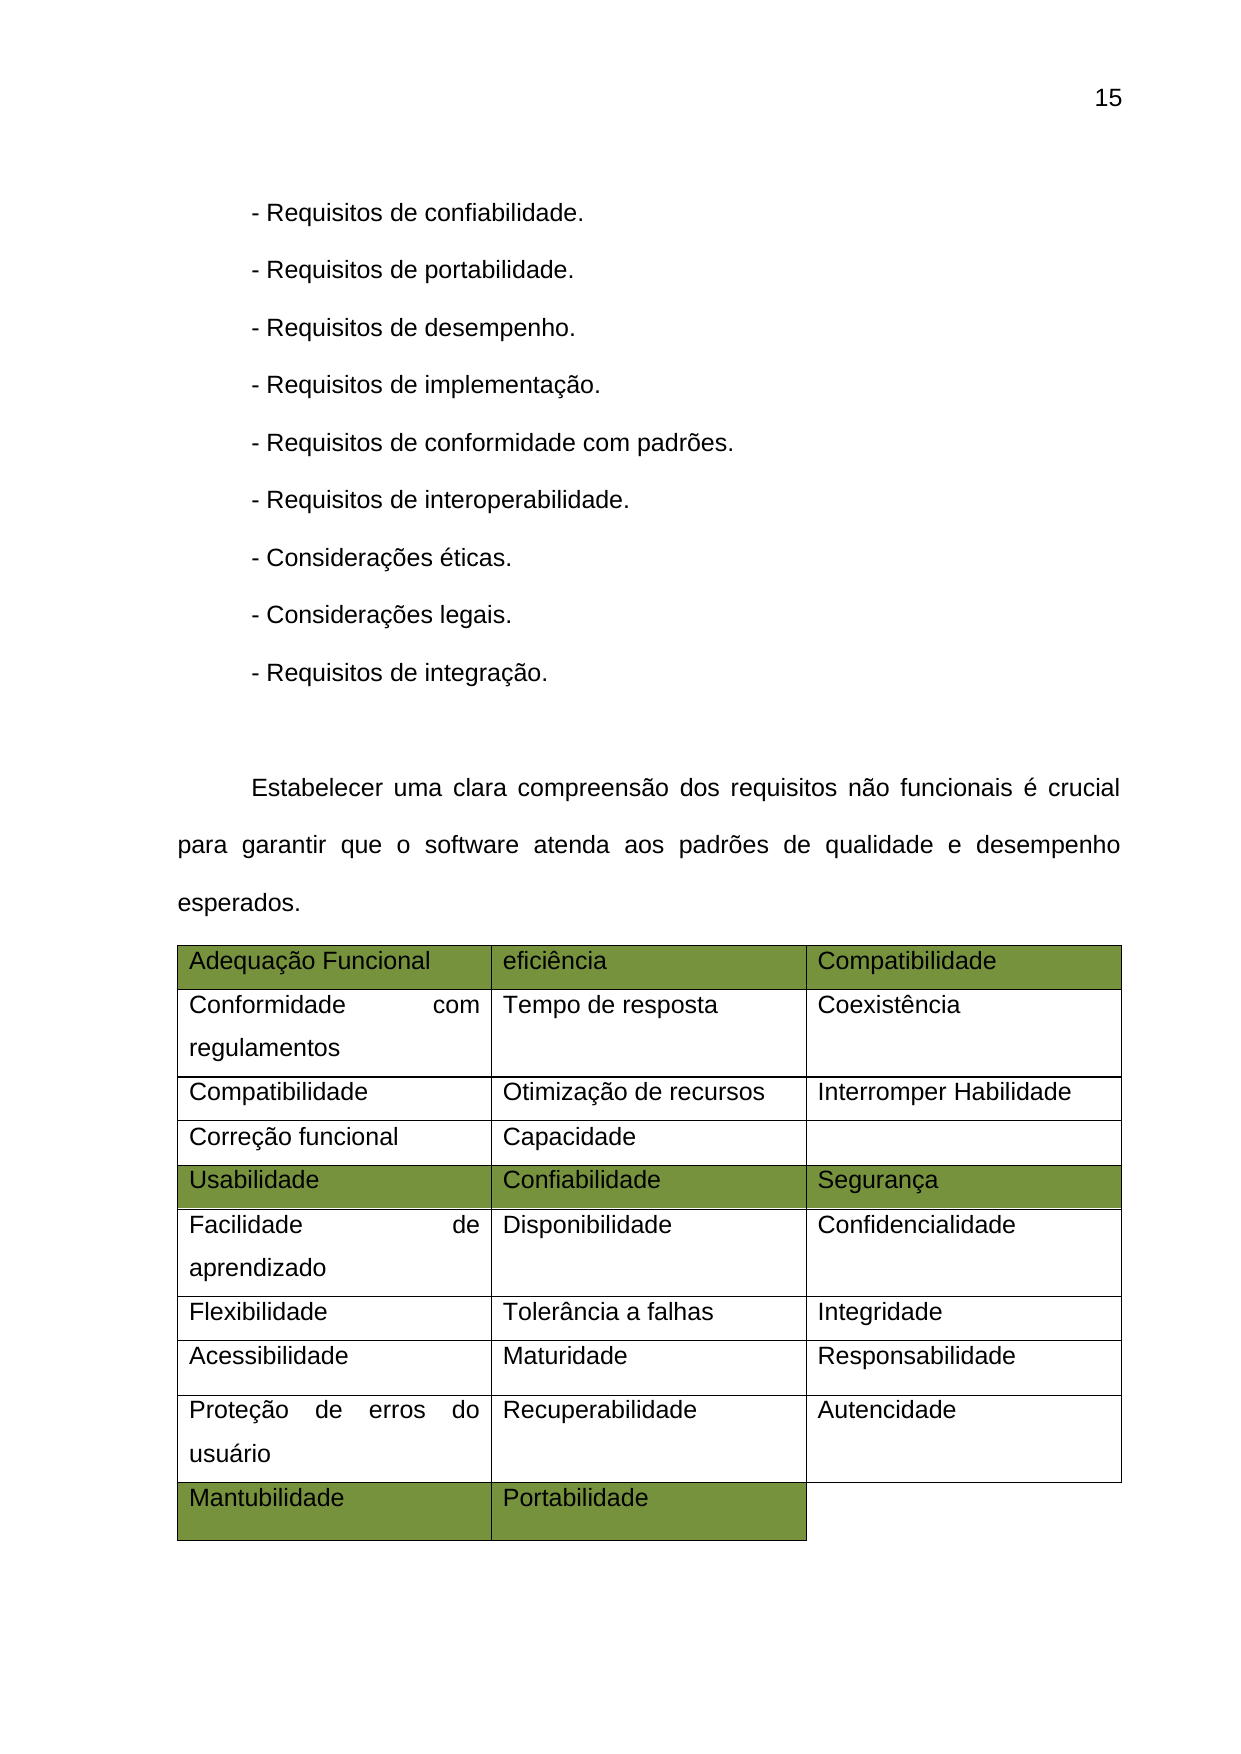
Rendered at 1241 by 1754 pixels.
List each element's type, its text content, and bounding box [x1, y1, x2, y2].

table_cell Usabilidade [178, 1166, 491, 1208]
table_header Adequação Funcional [178, 946, 491, 989]
table_cell Tempo de resposta [492, 990, 806, 1076]
table_cell Facilidade de aprendizado [178, 1210, 491, 1296]
table_cell Tolerância a falhas [492, 1297, 806, 1340]
text - Requisitos de portabilidade. [177, 255, 1122, 284]
table_cell Conformidade com regulamentos [178, 990, 491, 1076]
text - Considerações legais. [177, 600, 1122, 629]
table_cell Compatibilidade [178, 1078, 491, 1120]
table_cell Disponibilidade [492, 1210, 806, 1296]
table_cell [807, 1121, 1121, 1164]
table_cell Otimização de recursos [492, 1078, 806, 1120]
table_header eficiência [492, 946, 806, 989]
text - Requisitos de confiabilidade. [177, 198, 1122, 226]
text - Requisitos de integração. [177, 658, 1122, 686]
table_cell Confidencialidade [807, 1210, 1121, 1296]
table_cell Flexibilidade [178, 1297, 491, 1340]
table_cell Maturidade [492, 1341, 806, 1394]
text - Requisitos de conformidade com padrões. [177, 428, 1122, 456]
table_header Compatibilidade [807, 946, 1121, 989]
text - Requisitos de desempenho. [177, 313, 1122, 341]
table_cell Coexistência [807, 990, 1121, 1076]
table_cell Mantubilidade [178, 1483, 491, 1540]
text Estabelecer uma clara compreensão dos requisitos não funcionais é crucial para garantir que o software atenda aos padrões de qualidade e desempenho esperados. [177, 773, 1122, 916]
text - Requisitos de implementação. [177, 370, 1122, 399]
table_cell Correção funcional [178, 1121, 491, 1164]
table_cell Autencidade [807, 1396, 1121, 1482]
table_cell Interromper Habilidade [807, 1078, 1121, 1120]
table_cell Portabilidade [492, 1483, 806, 1540]
text - Requisitos de interoperabilidade. [177, 485, 1122, 514]
table_cell Integridade [807, 1297, 1121, 1340]
table_cell Segurança [807, 1166, 1121, 1208]
table_cell Responsabilidade [807, 1341, 1121, 1394]
table_cell Acessibilidade [178, 1341, 491, 1394]
table_cell Confiabilidade [492, 1166, 806, 1208]
table_cell Recuperabilidade [492, 1396, 806, 1482]
table_cell Capacidade [492, 1121, 806, 1164]
text - Considerações éticas. [177, 543, 1122, 571]
table_cell Proteção de erros do usuário [178, 1396, 491, 1482]
